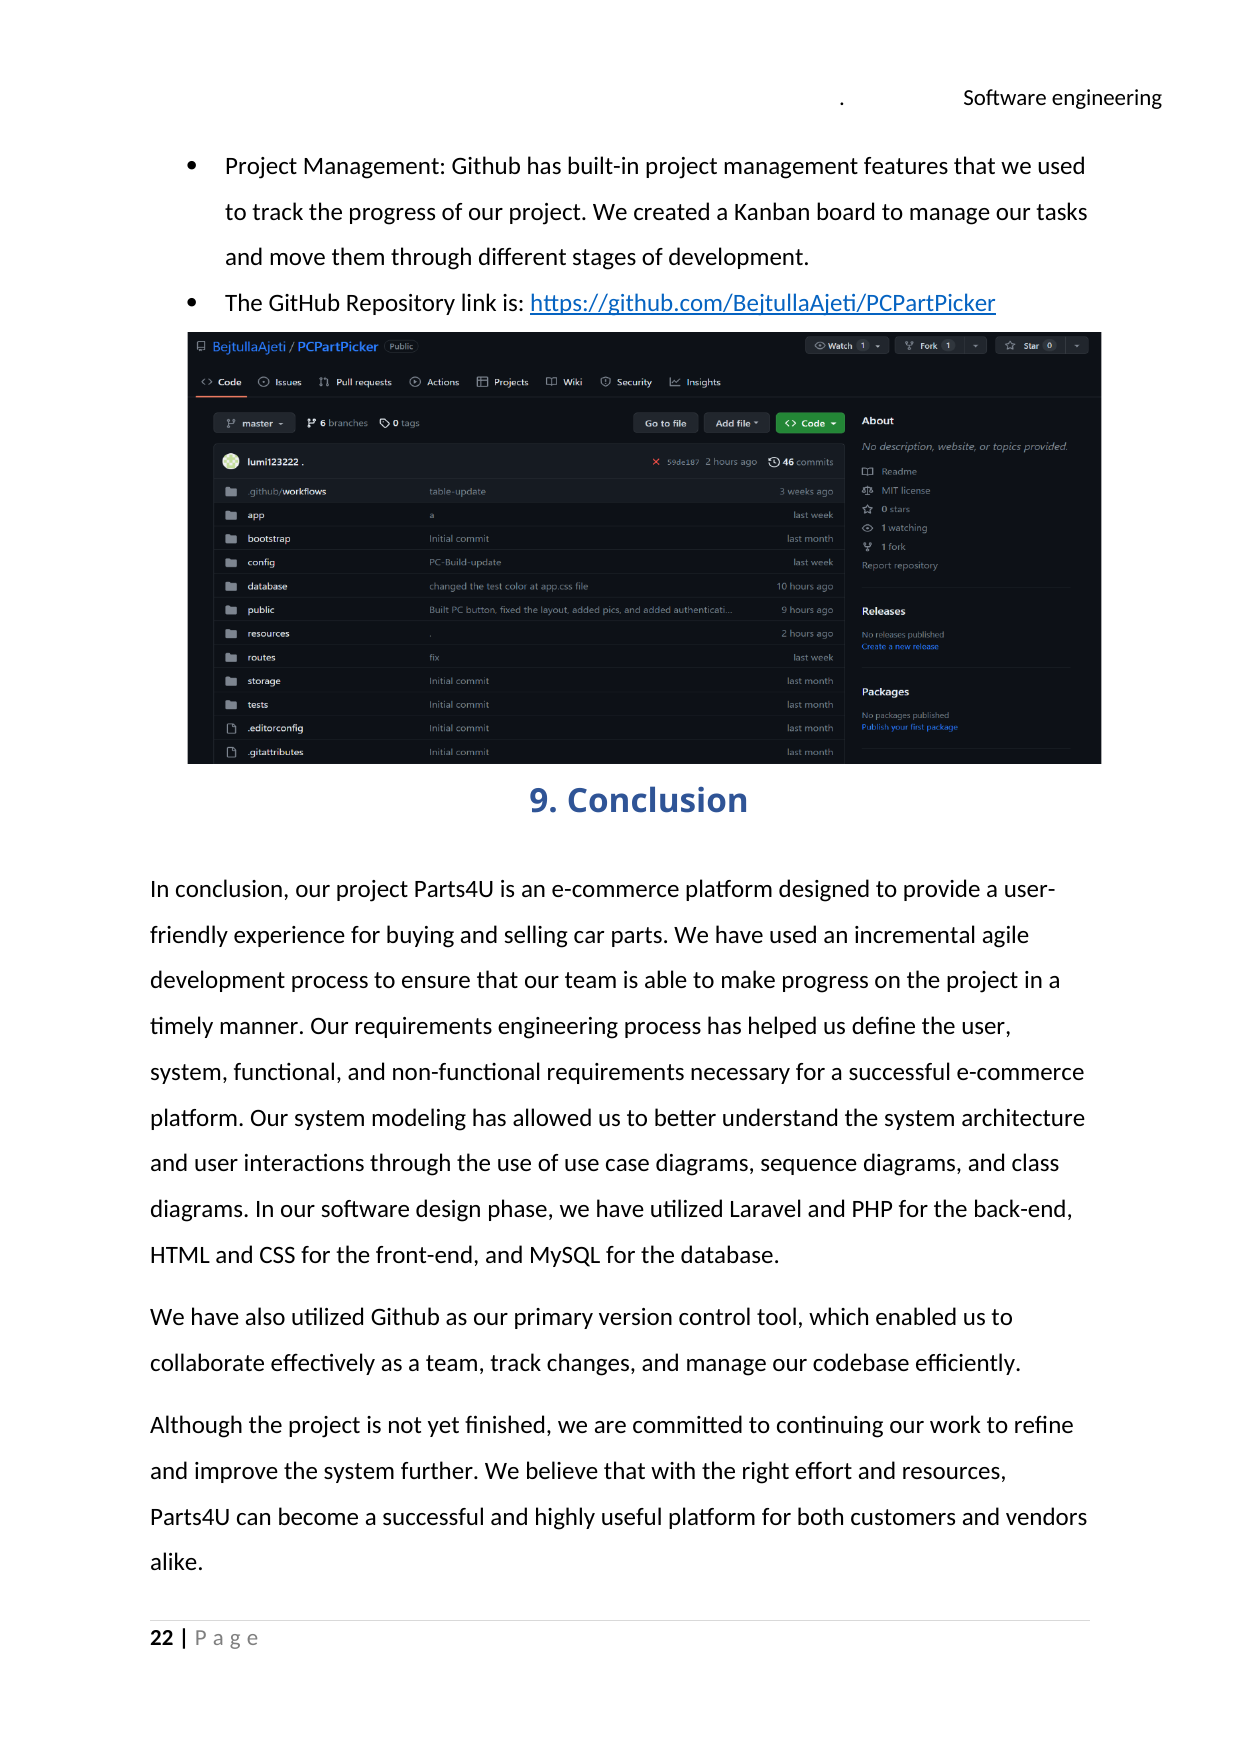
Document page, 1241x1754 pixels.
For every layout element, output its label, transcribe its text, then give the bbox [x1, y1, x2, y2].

picture [187, 332, 1102, 764]
text In conclusion, our project Parts4U is an e-commerce platform designed to provide a user-friendly experience for buying and selling car parts. We have used an incremental agile development process to ensure that our team is able to make progress on the project in a timely manner. Our requirements engineering process has helped us define the user, system, functional, and non-functional requirements necessary for a successful e-commerce platform. Our system modeling has allowed us to better understand the system architecture and user interactions through the use of use case diagrams, sequence diagrams, and class diagrams. In our software design phase, we have utilized Laravel and PHP for the back-end, HTML and CSS for the front-end, and MySQL for the database. [150, 873, 1090, 1269]
text Although the project is not yet finished, we are committed to continuing our work to refine and improve the system further. We believe that with the right effort and resources, Parts4U can become a successful and highly useful platform for both customers and vendors alike. [150, 1409, 1090, 1577]
subtitle Conclusion [187, 777, 1090, 823]
text We have also utilized Github as our primary version control tool, which enabled us to collaborate effectively as a team, track changes, and manage our codebase efficiently. [150, 1301, 1090, 1377]
list Project Management: Github has built-in project management features that we used to track the progress of our project. We created a Kanban board to manage our tasks and move them through different stages of development. [187, 150, 1090, 272]
list The GitHub Repository link is: https://github.com/BejtullaAjeti/PCPartPicker [187, 287, 1090, 318]
